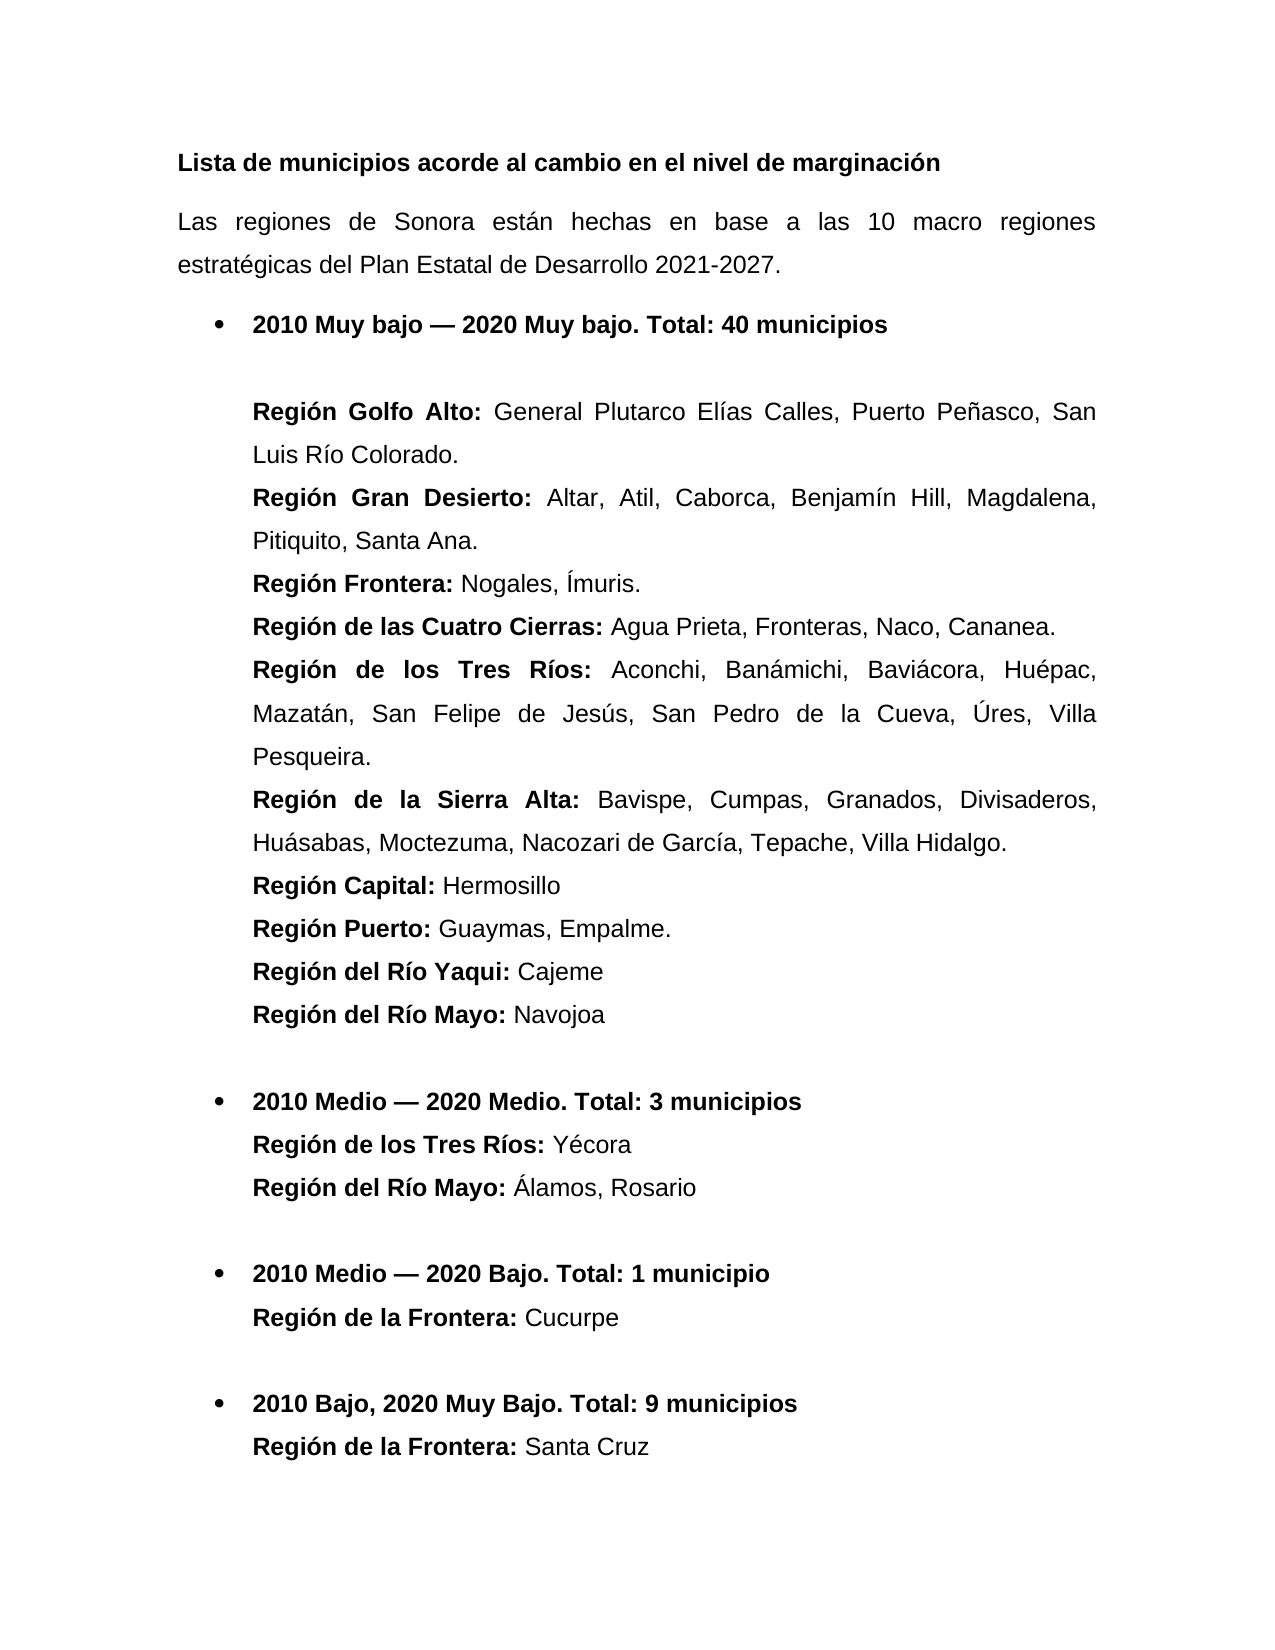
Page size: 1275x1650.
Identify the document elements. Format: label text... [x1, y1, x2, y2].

list Región de la Frontera: Santa Cruz [252, 1432, 1098, 1461]
list Región Frontera: Nogales, Ímuris. [252, 569, 1098, 598]
list Región del Río Mayo: Álamos, Rosario [252, 1173, 1098, 1202]
list Región de las Cuatro Cierras: Agua Prieta, Fronteras, Naco, Cananea. [252, 612, 1098, 641]
text Lista de municipios acorde al cambio en el nivel de marginación [177, 148, 1098, 176]
list Región de los Tres Ríos: Aconchi, Banámichi, Baviácora, Huépac, Mazatán, San Felipe de Jesús, San Pedro de la Cueva, Úres, Villa Pesqueira. [252, 655, 1098, 770]
list 2010 Medio — 2020 Bajo. Total: 1 municipio [215, 1259, 1098, 1288]
list Región de los Tres Ríos: Yécora [252, 1130, 1098, 1159]
text Las regiones de Sonora están hechas en base a las 10 macro regiones estratégicas del Plan Estatal de Desarrollo 2021-2027. [177, 207, 1098, 279]
list Región Puerto: Guaymas, Empalme. [252, 914, 1098, 943]
list Región Gran Desierto: Altar, Atil, Caborca, Benjamín Hill, Magdalena, Pitiquito, Santa Ana. [252, 483, 1098, 555]
list Región de la Frontera: Cucurpe [252, 1302, 1098, 1331]
list 2010 Muy bajo — 2020 Muy bajo. Total: 40 municipios [215, 310, 1098, 339]
list Región Capital: Hermosillo [252, 871, 1098, 900]
list Región Golfo Alto: General Plutarco Elías Calles, Puerto Peñasco, San Luis Río Colorado. [252, 397, 1098, 468]
list Región del Río Yaqui: Cajeme [252, 957, 1098, 986]
list 2010 Medio — 2020 Medio. Total: 3 municipios [215, 1087, 1098, 1116]
list Región de la Sierra Alta: Bavispe, Cumpas, Granados, Divisaderos, Huásabas, Moctezuma, Nacozari de García, Tepache, Villa Hidalgo. [252, 785, 1098, 857]
list 2010 Bajo, 2020 Muy Bajo. Total: 9 municipios [215, 1389, 1098, 1418]
list Región del Río Mayo: Navojoa [252, 1000, 1098, 1029]
